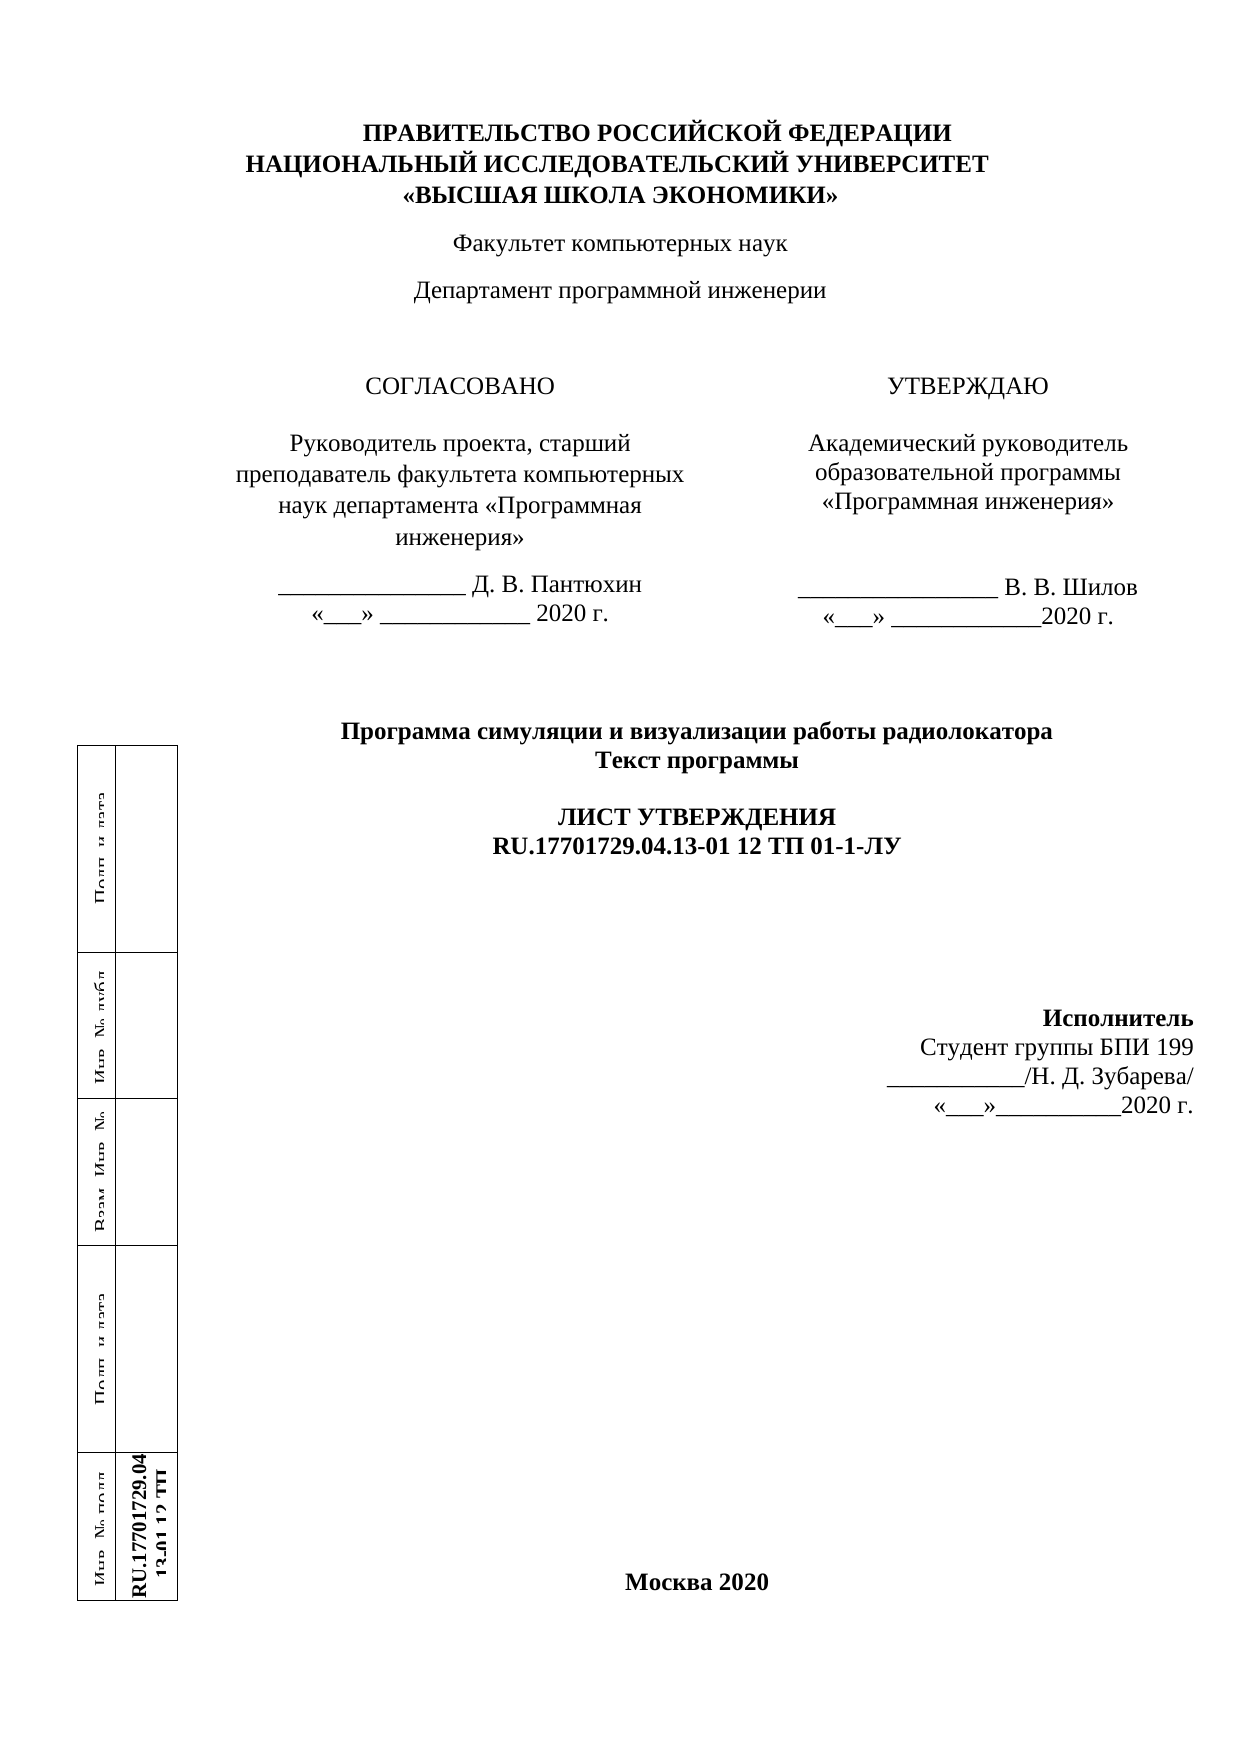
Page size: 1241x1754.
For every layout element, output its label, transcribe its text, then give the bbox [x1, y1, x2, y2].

text Департамент программной инженерии [74, 276, 1167, 304]
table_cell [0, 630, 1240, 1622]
text ПРАВИТЕЛЬСТВО РОССИЙСКОЙ ФЕДЕРАЦИИ НАЦИОНАЛЬНЫЙ ИССЛЕДОВАТЕЛЬСКИЙ УНИВЕРСИТЕТ «ВЫСШАЯ ШКОЛА ЭКОНОМИКИ» [74, 118, 1167, 209]
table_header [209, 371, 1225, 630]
text Факультет компьютерных наук [74, 228, 1167, 257]
